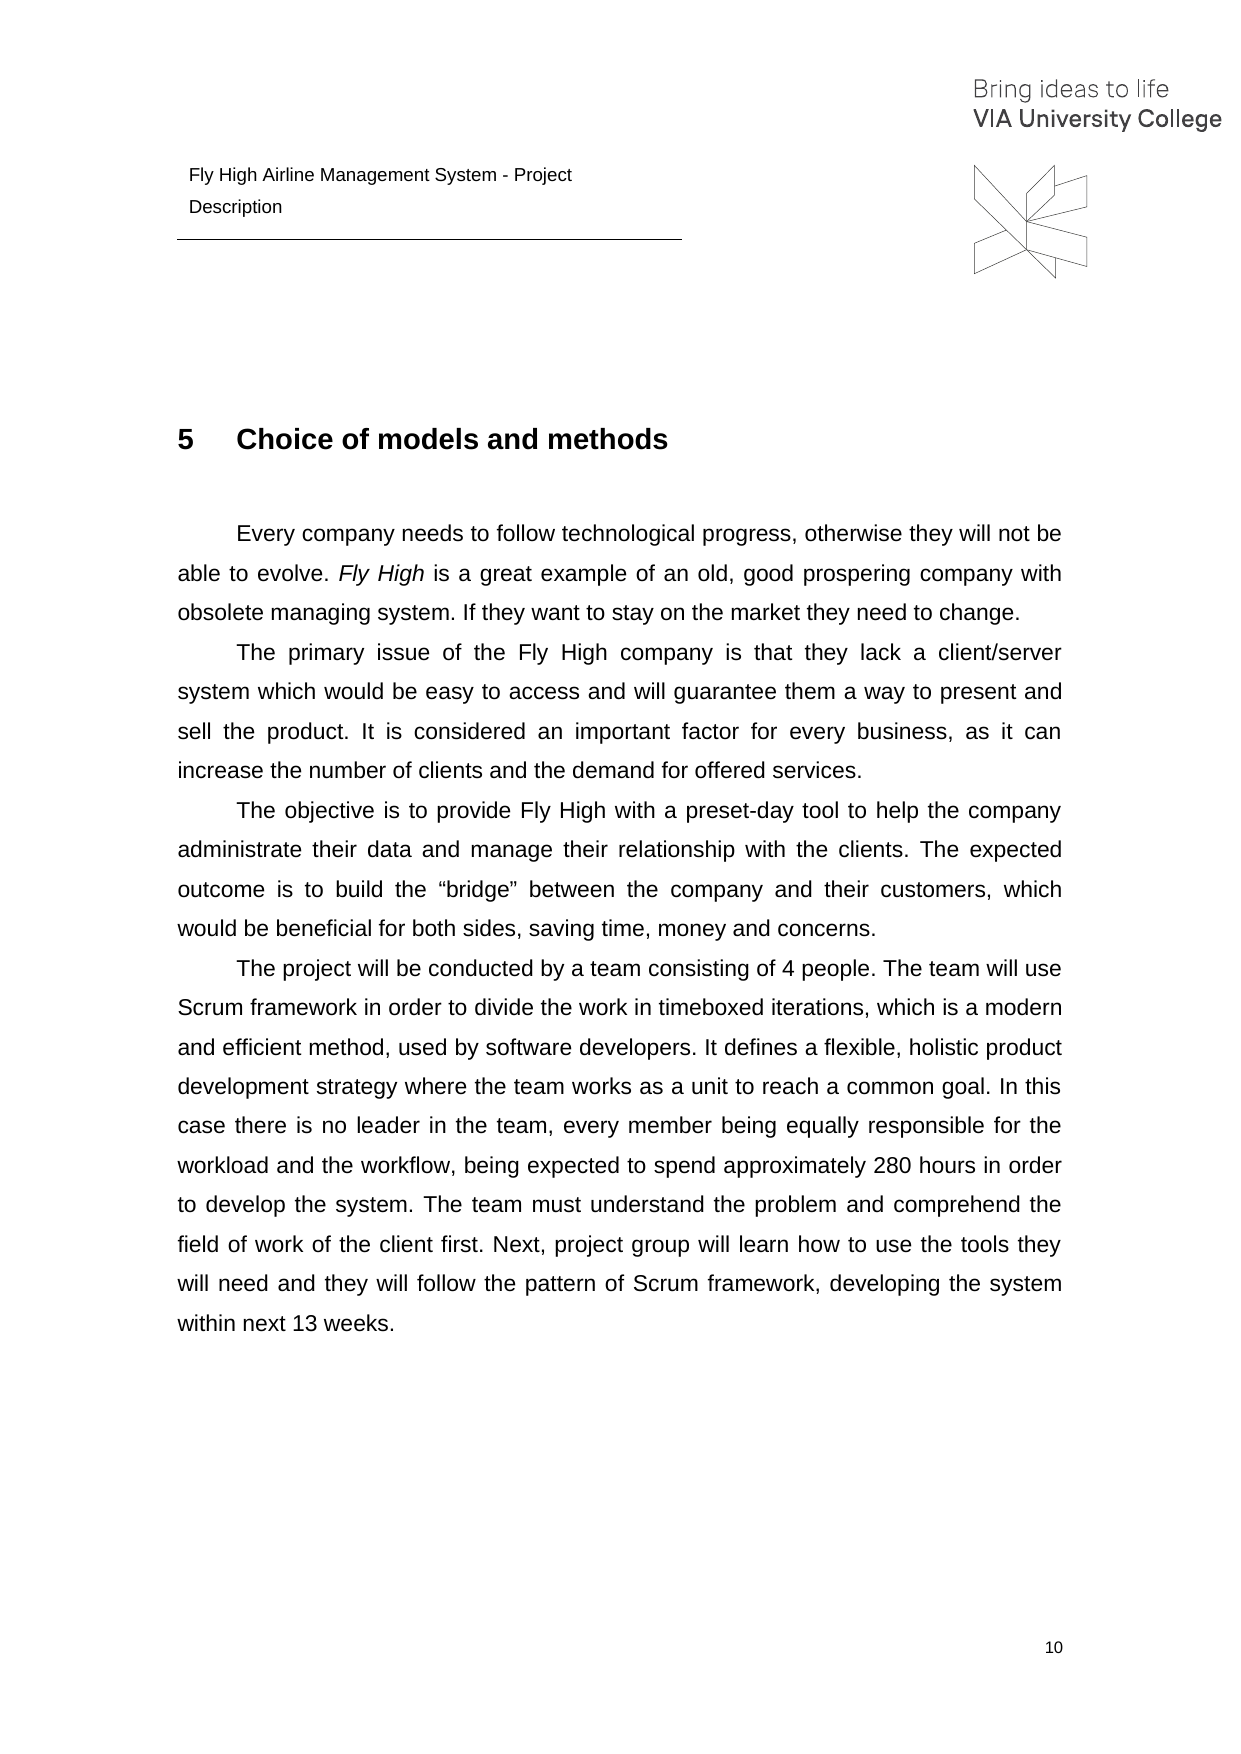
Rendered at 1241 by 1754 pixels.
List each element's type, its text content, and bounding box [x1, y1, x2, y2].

text The primary issue of the Fly High company is that they lack a client/server system which would be easy to access and will guarantee them a way to present and sell the product. It is considered an important factor for every business, as it can increase the number of clients and the demand for offered services. [177, 639, 1063, 783]
text The objective is to provide Fly High with a preset-day tool to help the company administrate their data and manage their relationship with the clients. The expected outcome is to build the “bridge” between the company and their customers, which would be beneficial for both sides, saving time, money and concerns. [177, 797, 1063, 941]
text Every company needs to follow technological progress, otherwise they will not be able to evolve. Fly High is a great example of an old, good prospering company with obsolete managing system. If they want to stay on the market they need to change. [177, 520, 1063, 626]
text The project will be conducted by a team consisting of 4 people. The team will use Scrum framework in order to divide the work in timeboxed iterations, which is a modern and efficient method, used by software developers. It defines a flexible, holistic product development strategy where the team works as a unit to reach a common goal. In this case there is no leader in the team, every member being equally responsible for the workload and the workflow, being expected to spend approximately 280 hours in order to develop the system. The team must understand the problem and comprehend the field of work of the client first. Next, project group will learn how to use the tools they will need and they will follow the pattern of Scrum framework, developing the system within next 13 weeks. [177, 954, 1063, 1336]
subtitle Choice of models and methods [177, 422, 1063, 456]
